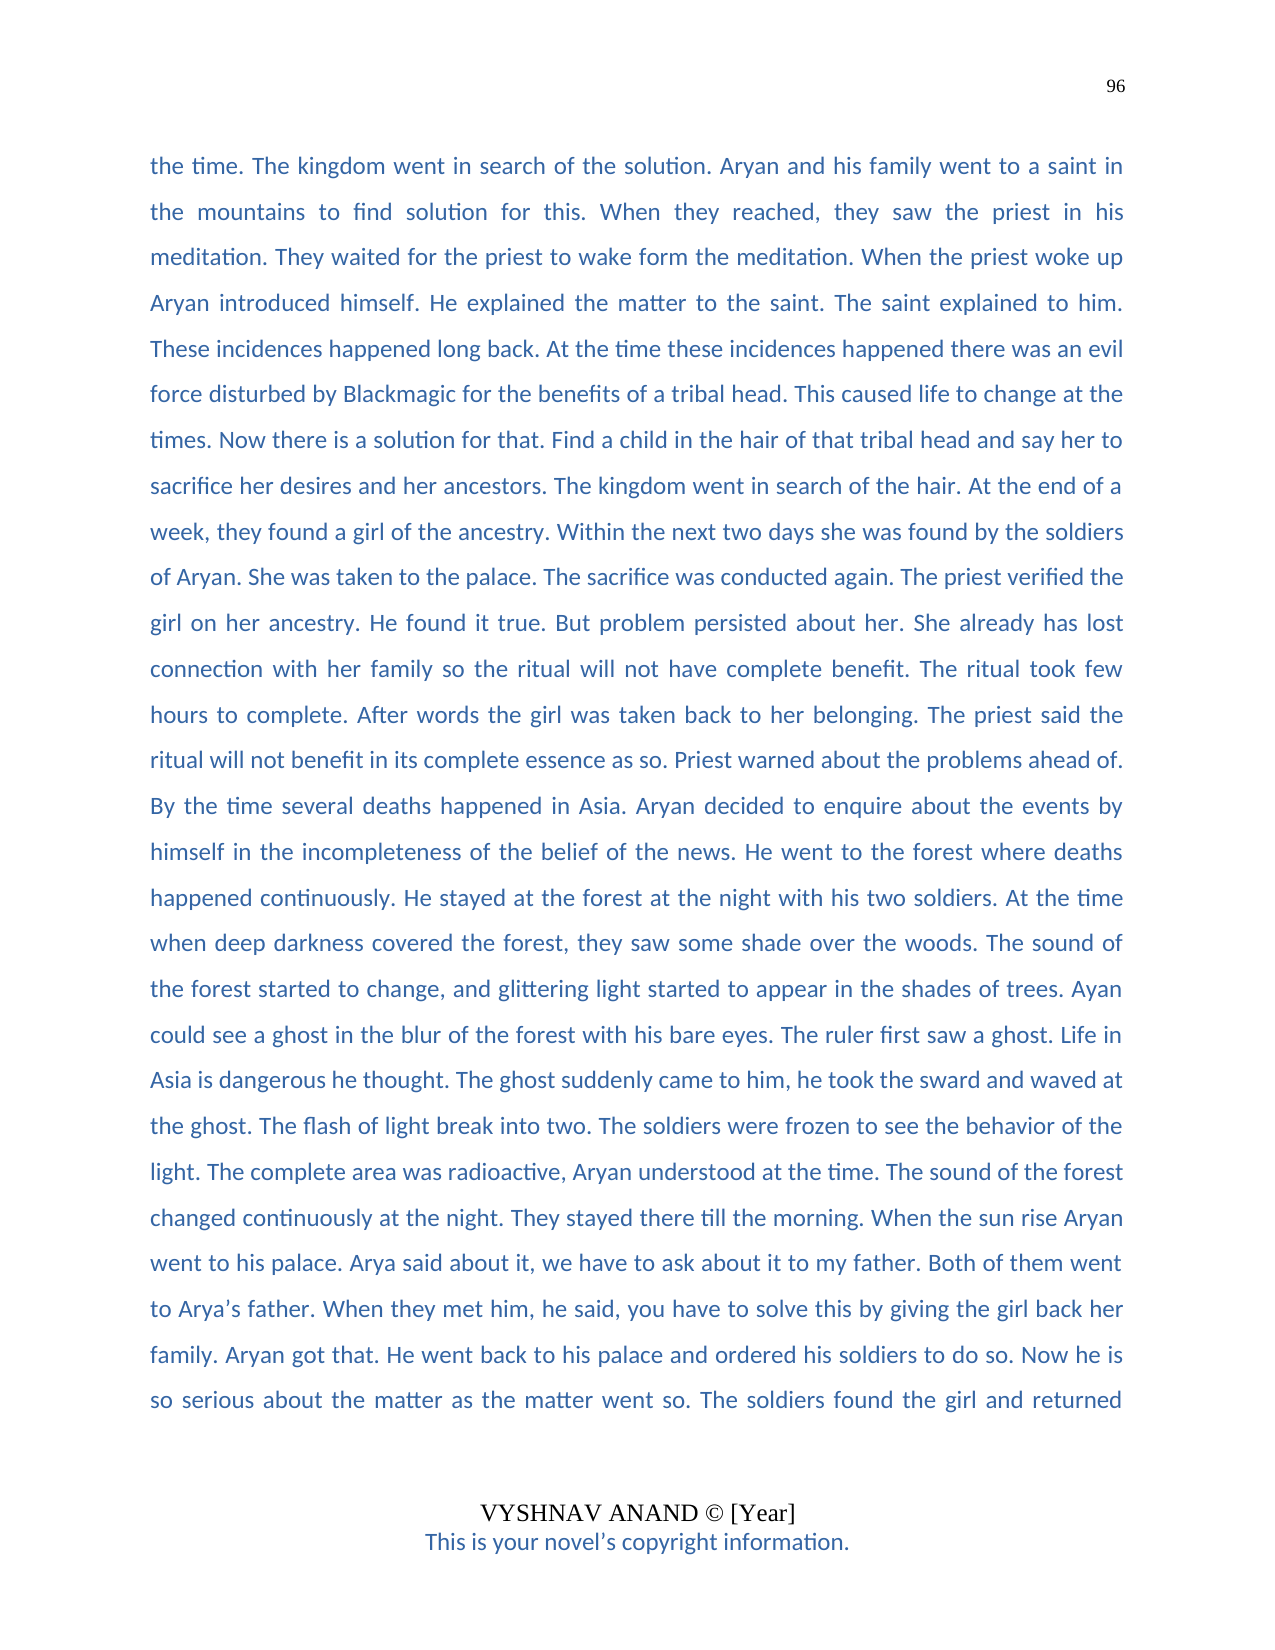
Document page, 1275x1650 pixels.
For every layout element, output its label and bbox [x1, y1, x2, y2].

text [150, 150, 1125, 1415]
